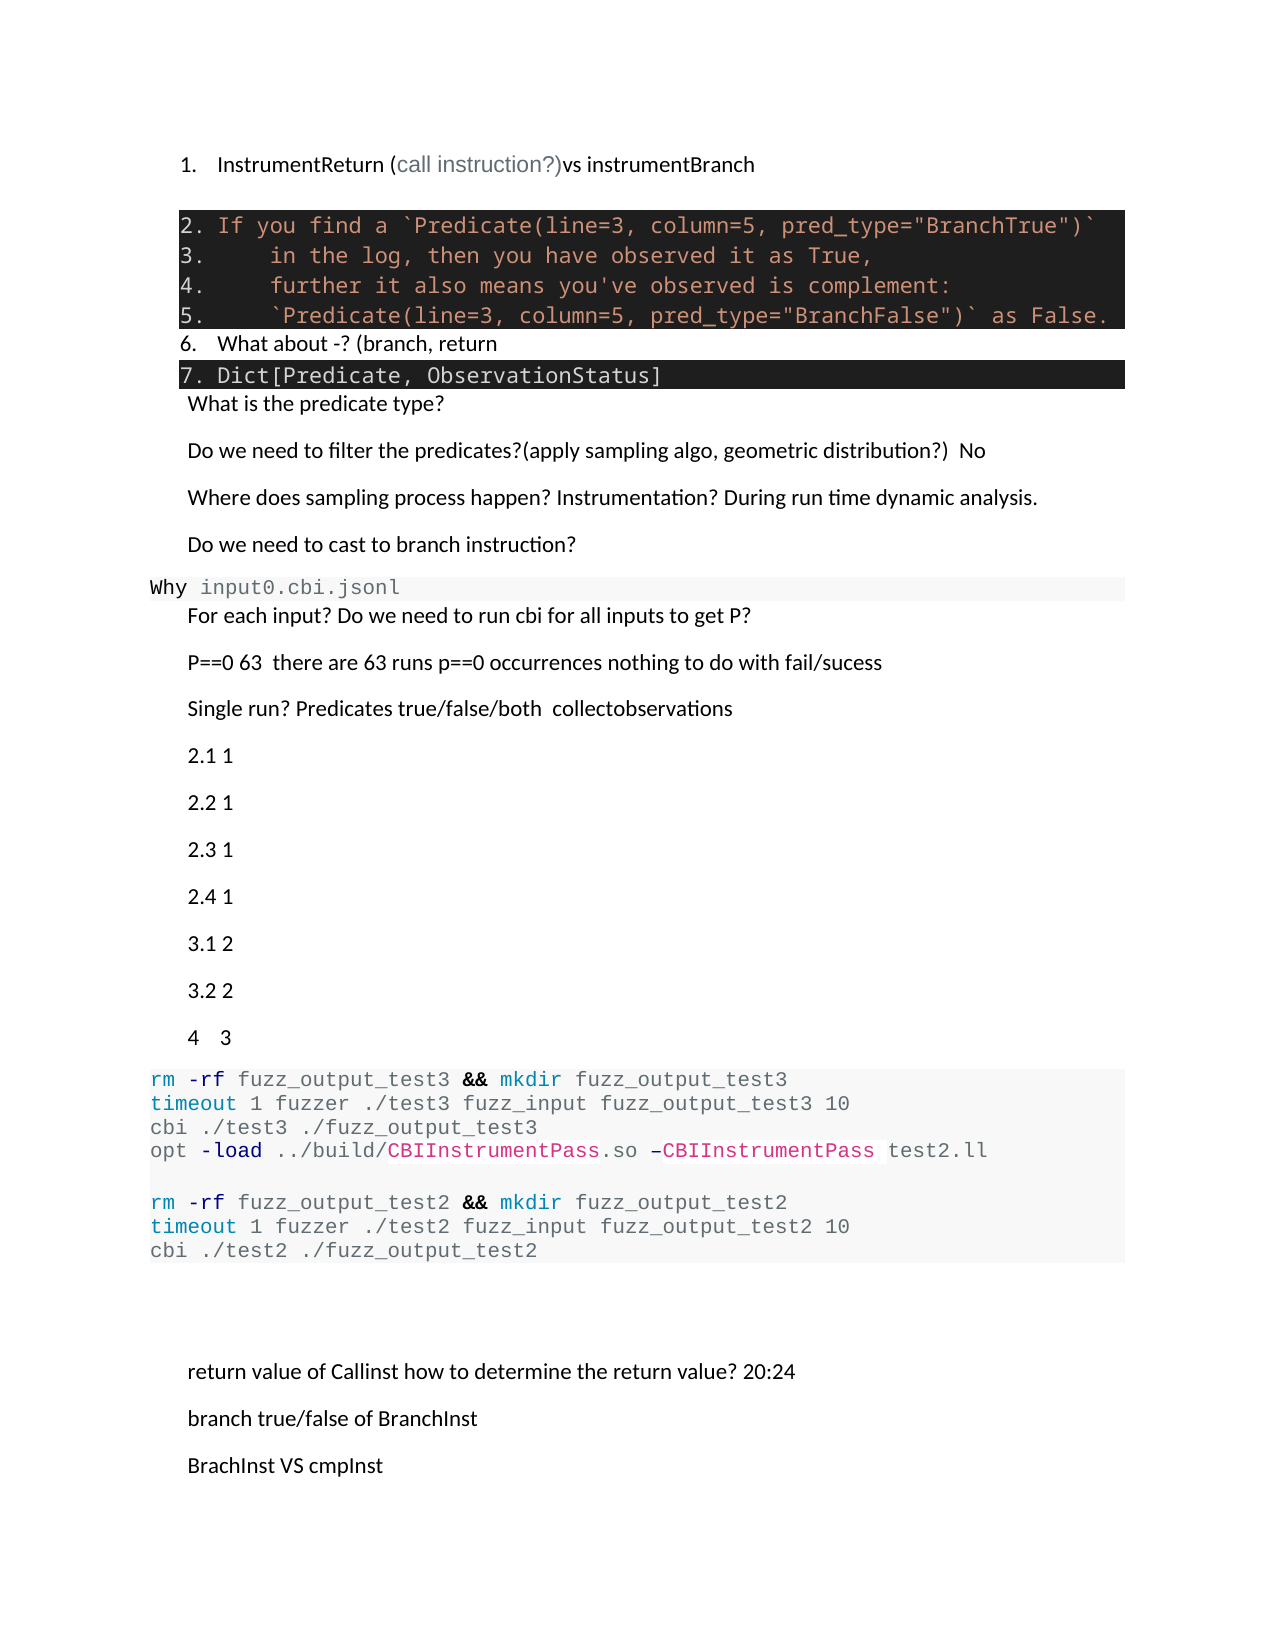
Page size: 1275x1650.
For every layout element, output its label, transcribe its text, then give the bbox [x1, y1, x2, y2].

text 2.1 1 [187, 741, 1125, 769]
text cbi ./test2 ./fuzz_output_test2 [150, 1240, 1125, 1263]
list If you find a `Predicate(line=3, column=5, pred_type="BranchTrue")` [179, 210, 1125, 240]
text Do we need to cast to branch instruction? [187, 530, 1125, 558]
text BrachInst VS cmpInst [187, 1451, 1125, 1479]
text 2.4 1 [187, 882, 1125, 910]
list further it also means you've observed is complement: [179, 270, 1125, 300]
text timeout 1 fuzzer ./test2 fuzz_input fuzz_output_test2 10 [150, 1216, 1125, 1240]
text 4 3 [187, 1023, 1125, 1051]
list in the log, then you have observed it as True, [179, 240, 1125, 270]
text Single run? Predicates true/false/both collectobservations [187, 694, 1125, 722]
text timeout 1 fuzzer ./test3 fuzz_input fuzz_output_test3 10 [150, 1093, 1125, 1117]
text return value of Callinst how to determine the return value? 20:24 [187, 1357, 1125, 1385]
list `Predicate(line=3, column=5, pred_type="BranchFalse")` as False. [179, 300, 1125, 329]
text Do we need to filter the predicates?(apply sampling algo, geometric distribution?) No [187, 436, 1125, 464]
text rm -rf fuzz_output_test2 && mkdir fuzz_output_test2 [150, 1192, 1125, 1216]
text For each input? Do we need to run cbi for all inputs to get P? [187, 601, 1125, 629]
text 2.3 1 [187, 835, 1125, 863]
list Dict[Predicate, ObservationStatus] [179, 360, 1125, 389]
text 3.1 2 [187, 929, 1125, 957]
list InstrumentReturn (call instruction?)vs instrumentBranch [179, 150, 1125, 178]
text Why input0.cbi.jsonl [150, 577, 1125, 601]
text branch true/false of BranchInst [187, 1404, 1125, 1432]
list What about -? (branch, return [179, 329, 1125, 358]
text opt -load ../build/CBIInstrumentPass.so –CBIInstrumentPass test2.ll [150, 1140, 388, 1164]
text rm -rf fuzz_output_test3 && mkdir fuzz_output_test3 [150, 1069, 1125, 1093]
text 3.2 2 [187, 976, 1125, 1004]
text What is the predicate type? [187, 389, 1125, 418]
text P==0 63 there are 63 runs p==0 occurrences nothing to do with fail/sucess [187, 648, 1125, 676]
text cbi ./test3 ./fuzz_output_test3 [150, 1117, 1125, 1140]
text Where does sampling process happen? Instrumentation? During run time dynamic analysis. [187, 483, 1125, 511]
text opt -load ../build/CBIInstrumentPass.so –CBIInstrumentPass test2.ll [887, 1140, 1125, 1164]
text 2.2 1 [187, 788, 1125, 816]
